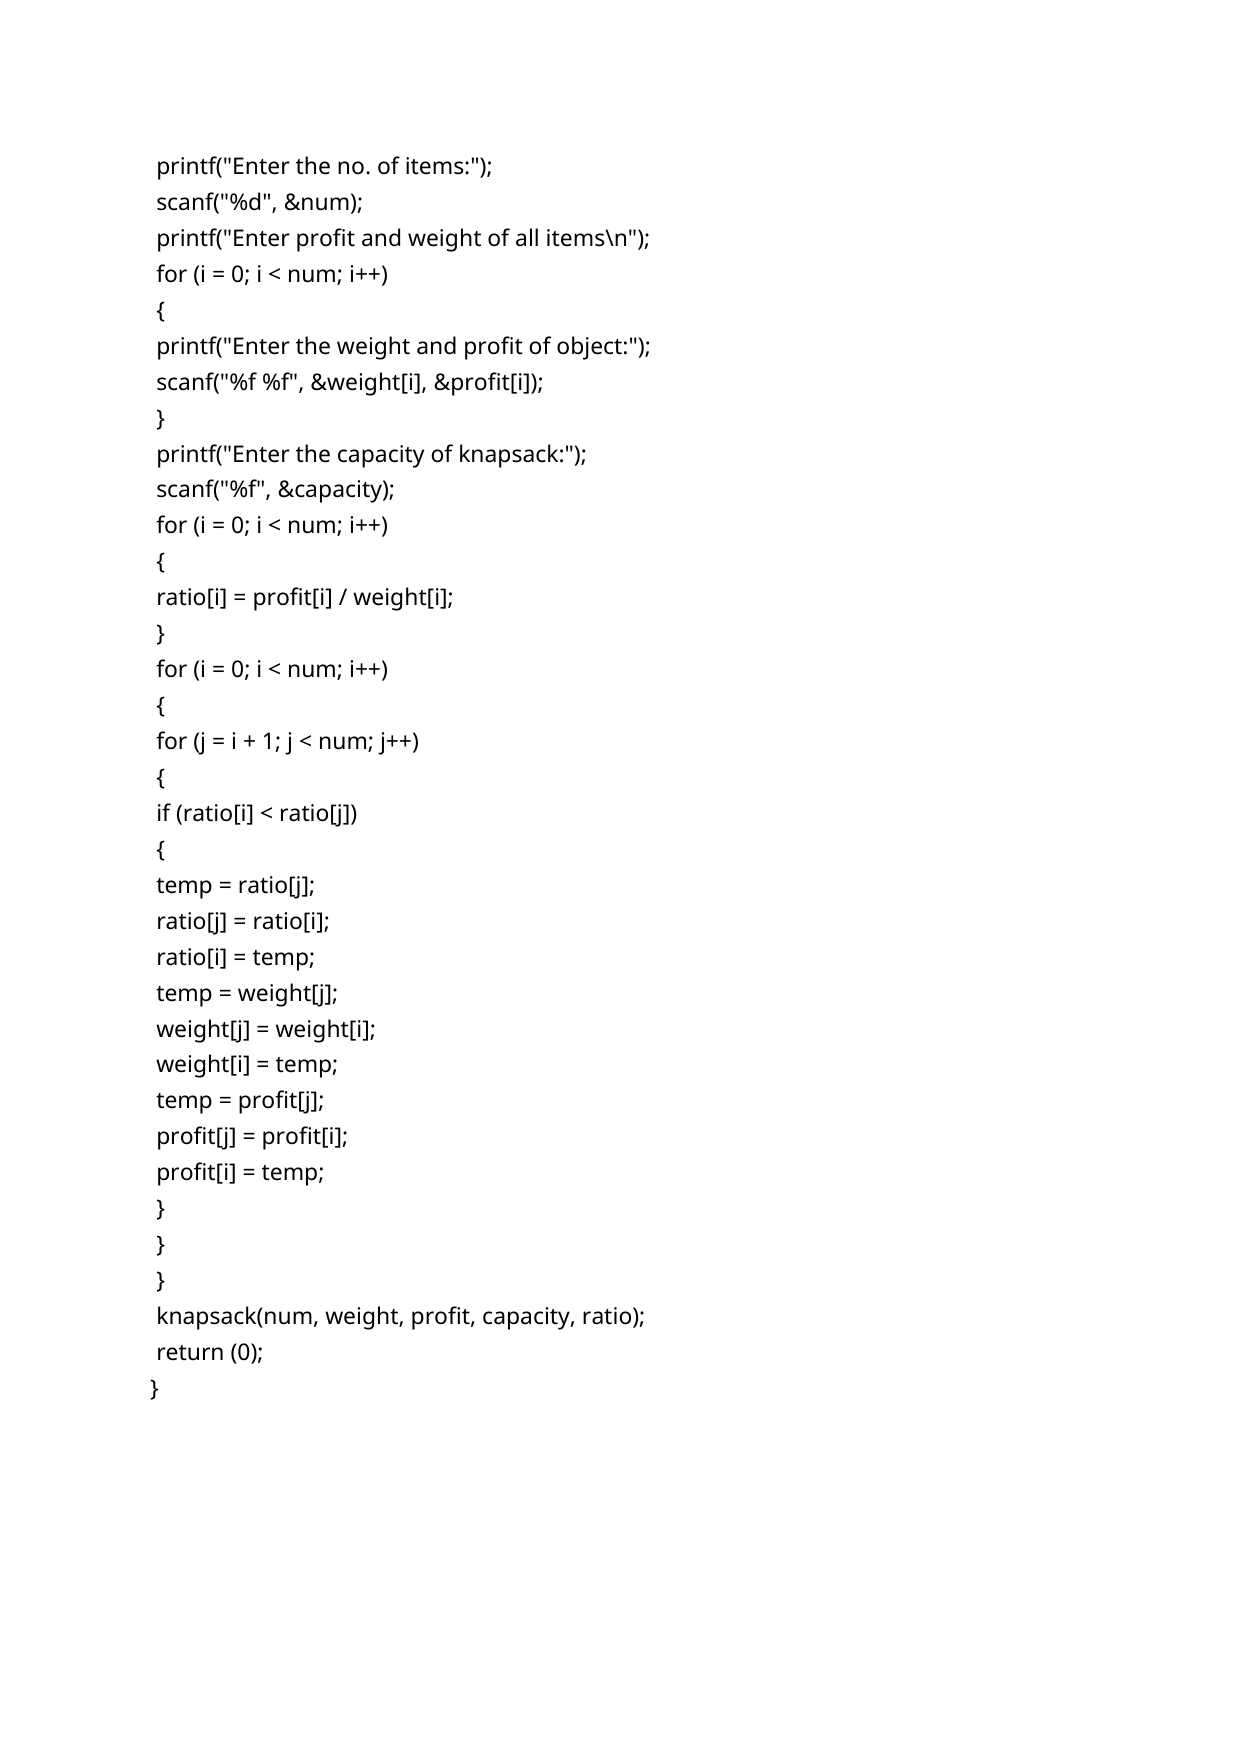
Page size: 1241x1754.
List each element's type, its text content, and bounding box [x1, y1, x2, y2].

text for (i = 0; i < num; i++) [150, 653, 1090, 684]
text return (0); [150, 1336, 1090, 1367]
text { [150, 761, 1090, 792]
text } [150, 1372, 1090, 1403]
text printf("Enter profit and weight of all items\n"); [150, 222, 1090, 253]
text if (ratio[i] < ratio[j]) [150, 797, 1090, 828]
text printf("Enter the weight and profit of object:"); [150, 330, 1090, 361]
text knapsack(num, weight, profit, capacity, ratio); [150, 1300, 1090, 1331]
text for (i = 0; i < num; i++) [150, 258, 1090, 289]
text { [150, 294, 1090, 325]
text scanf("%f", &capacity); [150, 473, 1090, 505]
text } [150, 1264, 1090, 1295]
text for (j = i + 1; j < num; j++) [150, 725, 1090, 756]
text weight[j] = weight[i]; [150, 1012, 1090, 1044]
text ratio[i] = profit[i] / weight[i]; [150, 581, 1090, 612]
text { [150, 545, 1090, 577]
text printf("Enter the no. of items:"); [150, 150, 1090, 181]
text scanf("%d", &num); [150, 186, 1090, 217]
text profit[i] = temp; [150, 1156, 1090, 1187]
text scanf("%f %f", &weight[i], &profit[i]); [150, 366, 1090, 397]
text } [150, 617, 1090, 648]
text profit[j] = profit[i]; [150, 1120, 1090, 1152]
text for (i = 0; i < num; i++) [150, 509, 1090, 541]
text temp = weight[j]; [150, 977, 1090, 1008]
text ratio[i] = temp; [150, 941, 1090, 972]
text { [150, 833, 1090, 864]
text } [150, 402, 1090, 433]
text printf("Enter the capacity of knapsack:"); [150, 437, 1090, 469]
text { [150, 689, 1090, 720]
text temp = ratio[j]; [150, 869, 1090, 900]
text } [150, 1228, 1090, 1259]
text } [150, 1192, 1090, 1223]
text ratio[j] = ratio[i]; [150, 905, 1090, 936]
text weight[i] = temp; [150, 1048, 1090, 1080]
text temp = profit[j]; [150, 1084, 1090, 1116]
